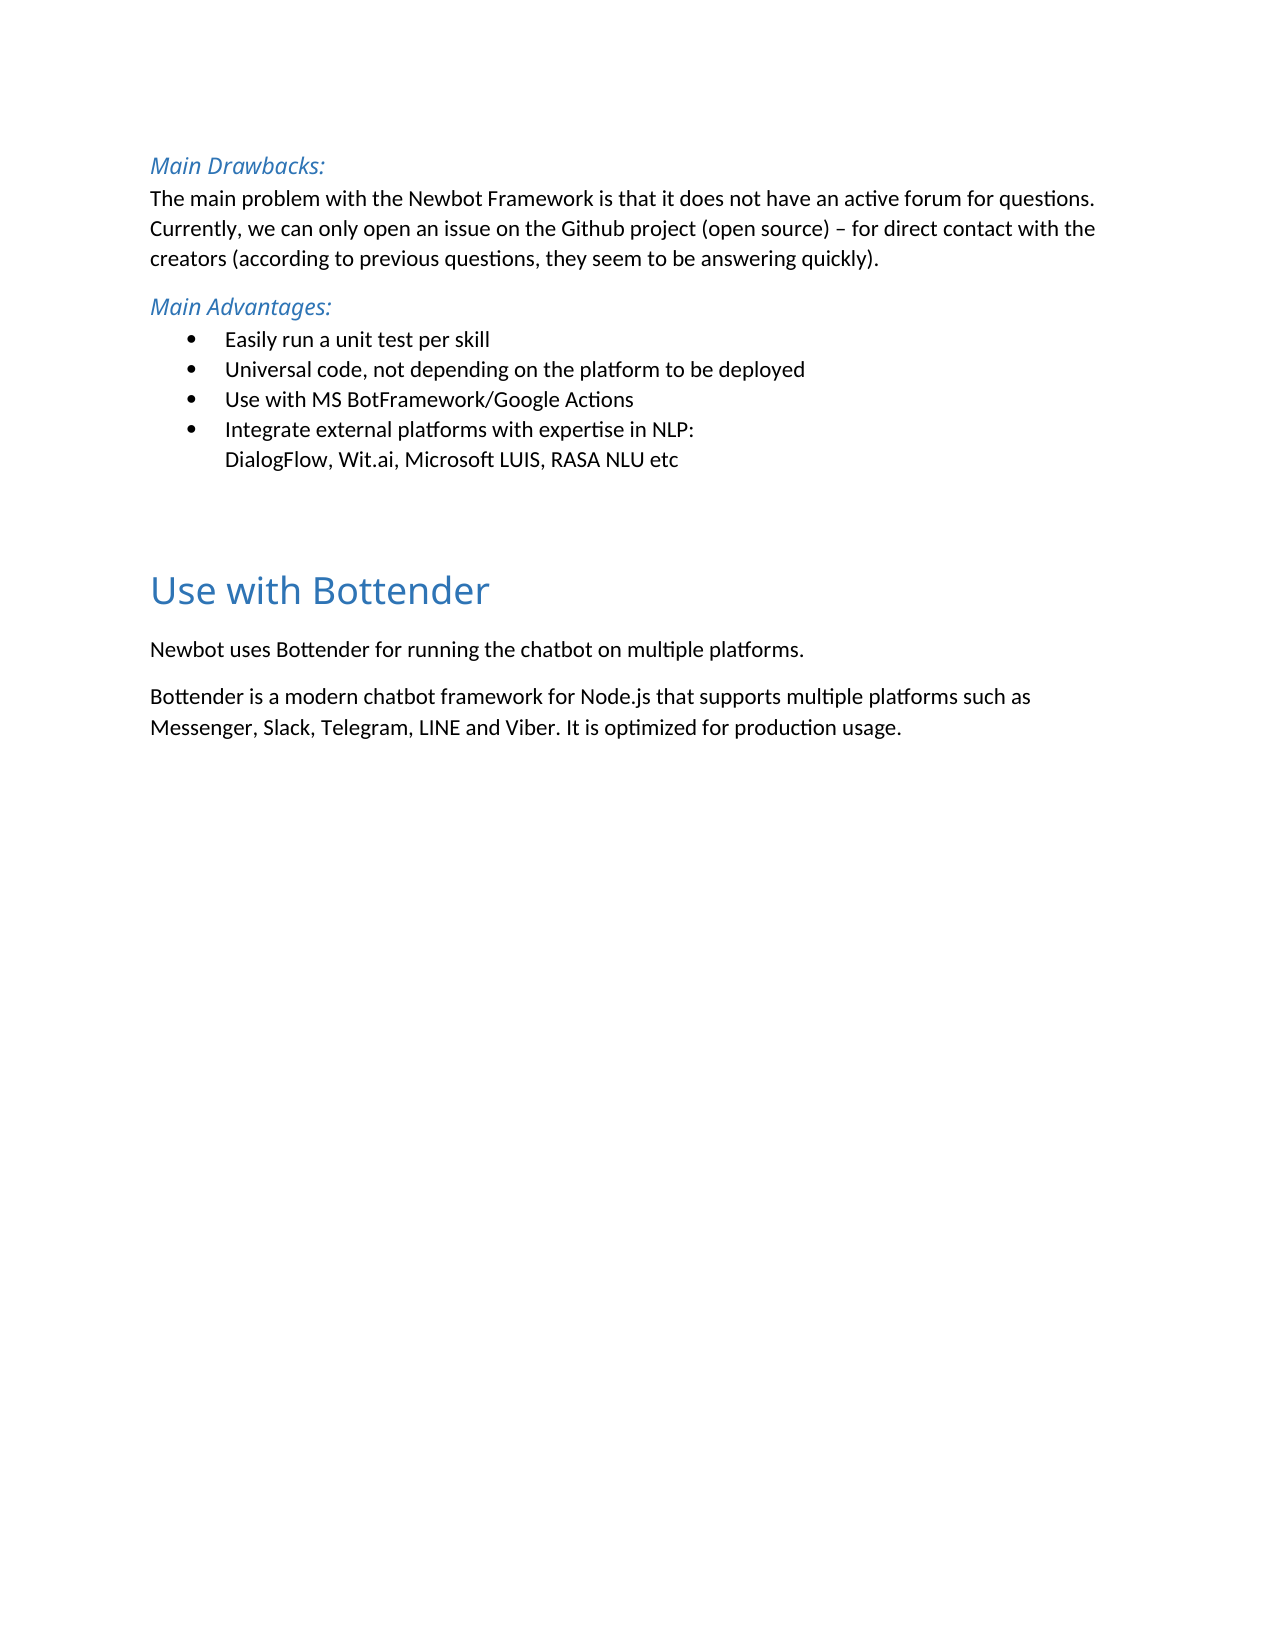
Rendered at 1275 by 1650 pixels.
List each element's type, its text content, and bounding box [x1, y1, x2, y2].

list Easily run a unit test per skill [187, 325, 1125, 353]
list Universal code, not depending on the platform to be deployed [187, 355, 1125, 383]
text The main problem with the Newbot Framework is that it does not have an active forum for questions. Currently, we can only open an issue on the Github project (open source) – for direct contact with the creators (according to previous questions, they seem to be answering quickly). [150, 184, 1125, 272]
subtitle Use with Bottender [150, 564, 1125, 615]
list Integrate external platforms with expertise in NLP: DialogFlow, Wit.ai, Microsoft LUIS, RASA NLU etc [187, 415, 1125, 474]
text Newbot uses Bottender for running the chatbot on multiple platforms. [150, 636, 1125, 663]
subtitle Main Advantages: [150, 291, 1125, 322]
text Bottender is a modern chatbot framework for Node.js that supports multiple platforms such as Messenger, Slack, Telegram, LINE and Viber. It is optimized for production usage. [150, 682, 1125, 741]
list Use with MS BotFramework/Google Actions [187, 385, 1125, 413]
subtitle Main Drawbacks: [150, 150, 1125, 181]
